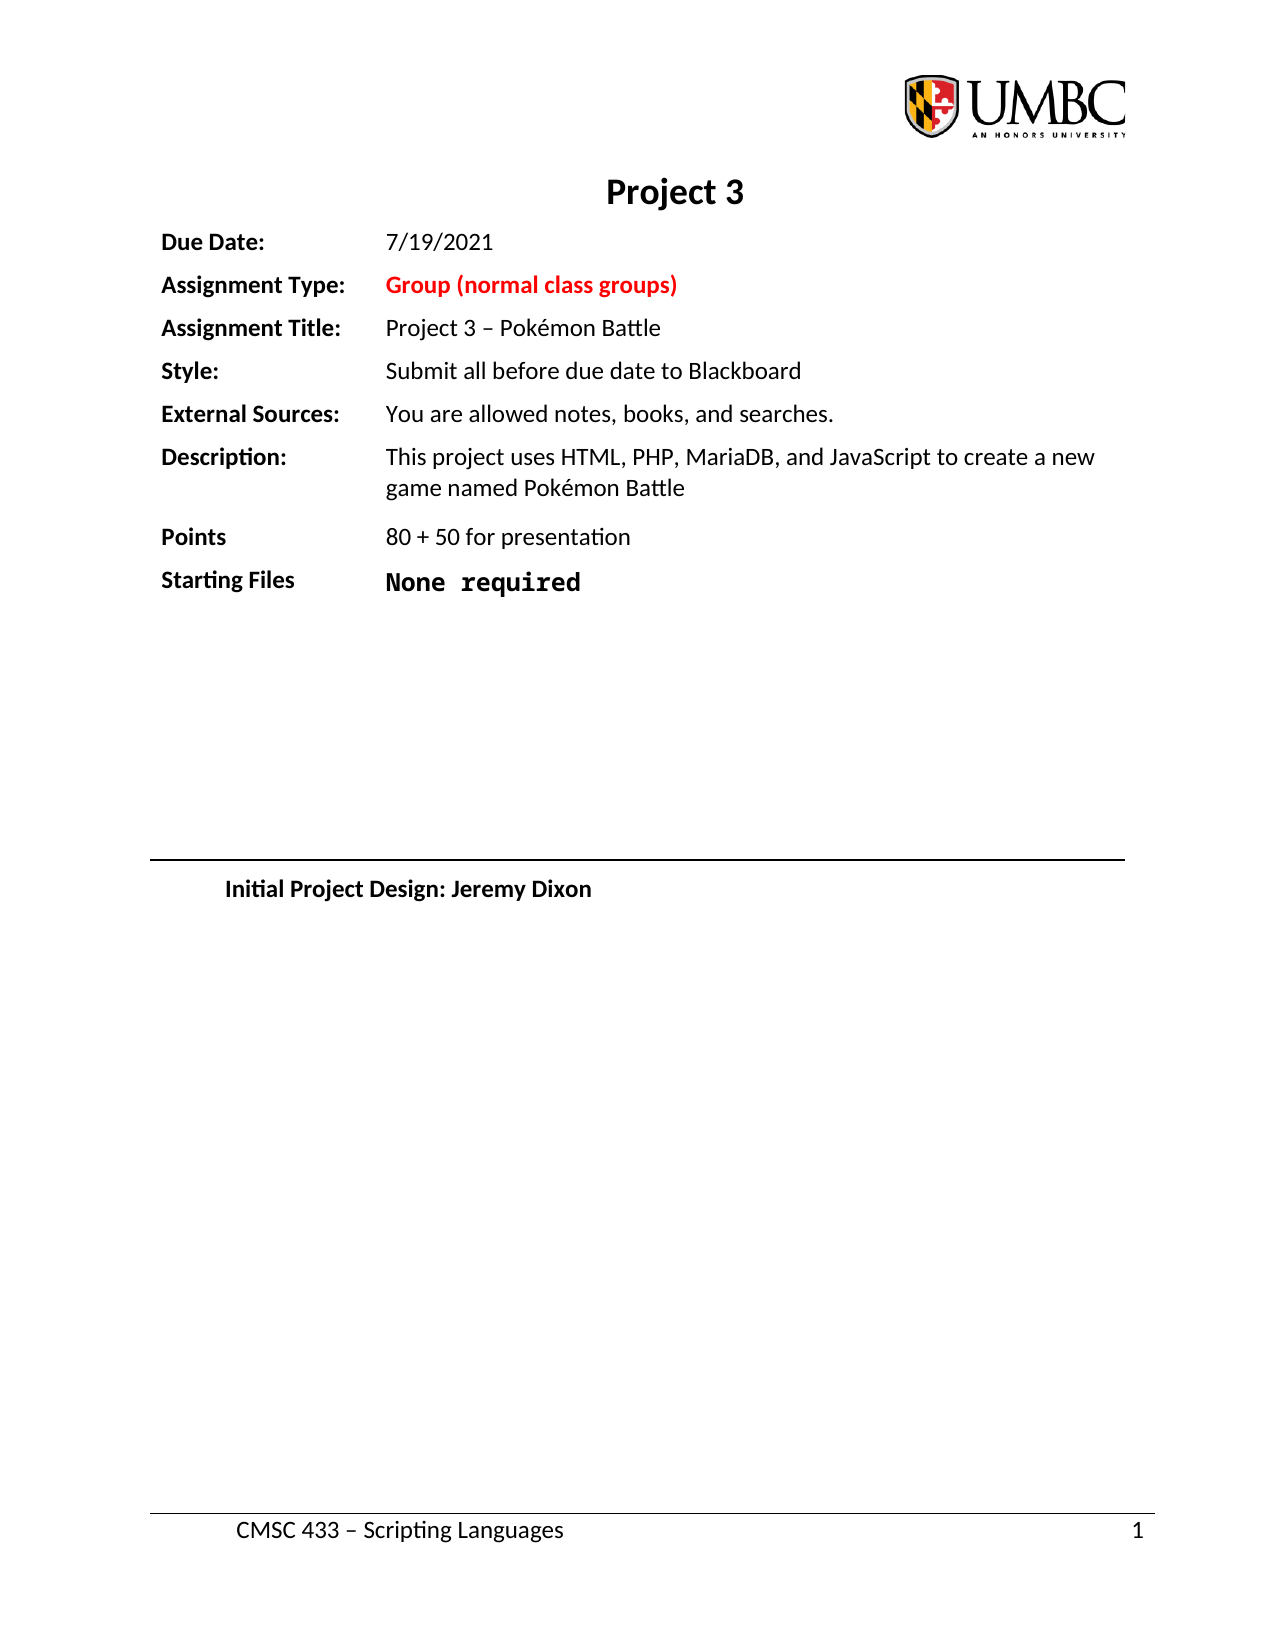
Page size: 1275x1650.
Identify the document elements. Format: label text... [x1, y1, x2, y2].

subtitle Initial Project Design: Jeremy Dixon [150, 873, 1125, 904]
table_cell Submit all before due date to Blackboard [374, 343, 1125, 386]
table_cell Project 3 – Pokémon Battle [374, 300, 1125, 343]
picture [904, 75, 1125, 138]
table_header 7/19/2021 [374, 214, 1125, 257]
table_cell Points [150, 509, 374, 552]
table_cell Style: [150, 343, 374, 386]
table_cell External Sources: [150, 386, 374, 429]
table_cell This project uses HTML, PHP, MariaDB, and JavaScript to create a new game named Pokémon Battle [374, 429, 1125, 509]
table_cell 80 + 50 for presentation [374, 509, 1125, 552]
table_cell Description: [150, 429, 374, 509]
table_cell Group (normal class groups) [374, 257, 1125, 300]
table_header Due Date: [150, 214, 374, 257]
table_cell None required [374, 552, 1125, 598]
table_cell Assignment Title: [150, 300, 374, 343]
table_cell Starting Files [150, 552, 374, 598]
title Project 3 [150, 168, 1125, 214]
table_cell Assignment Type: [150, 257, 374, 300]
table_cell You are allowed notes, books, and searches. [374, 386, 1125, 429]
